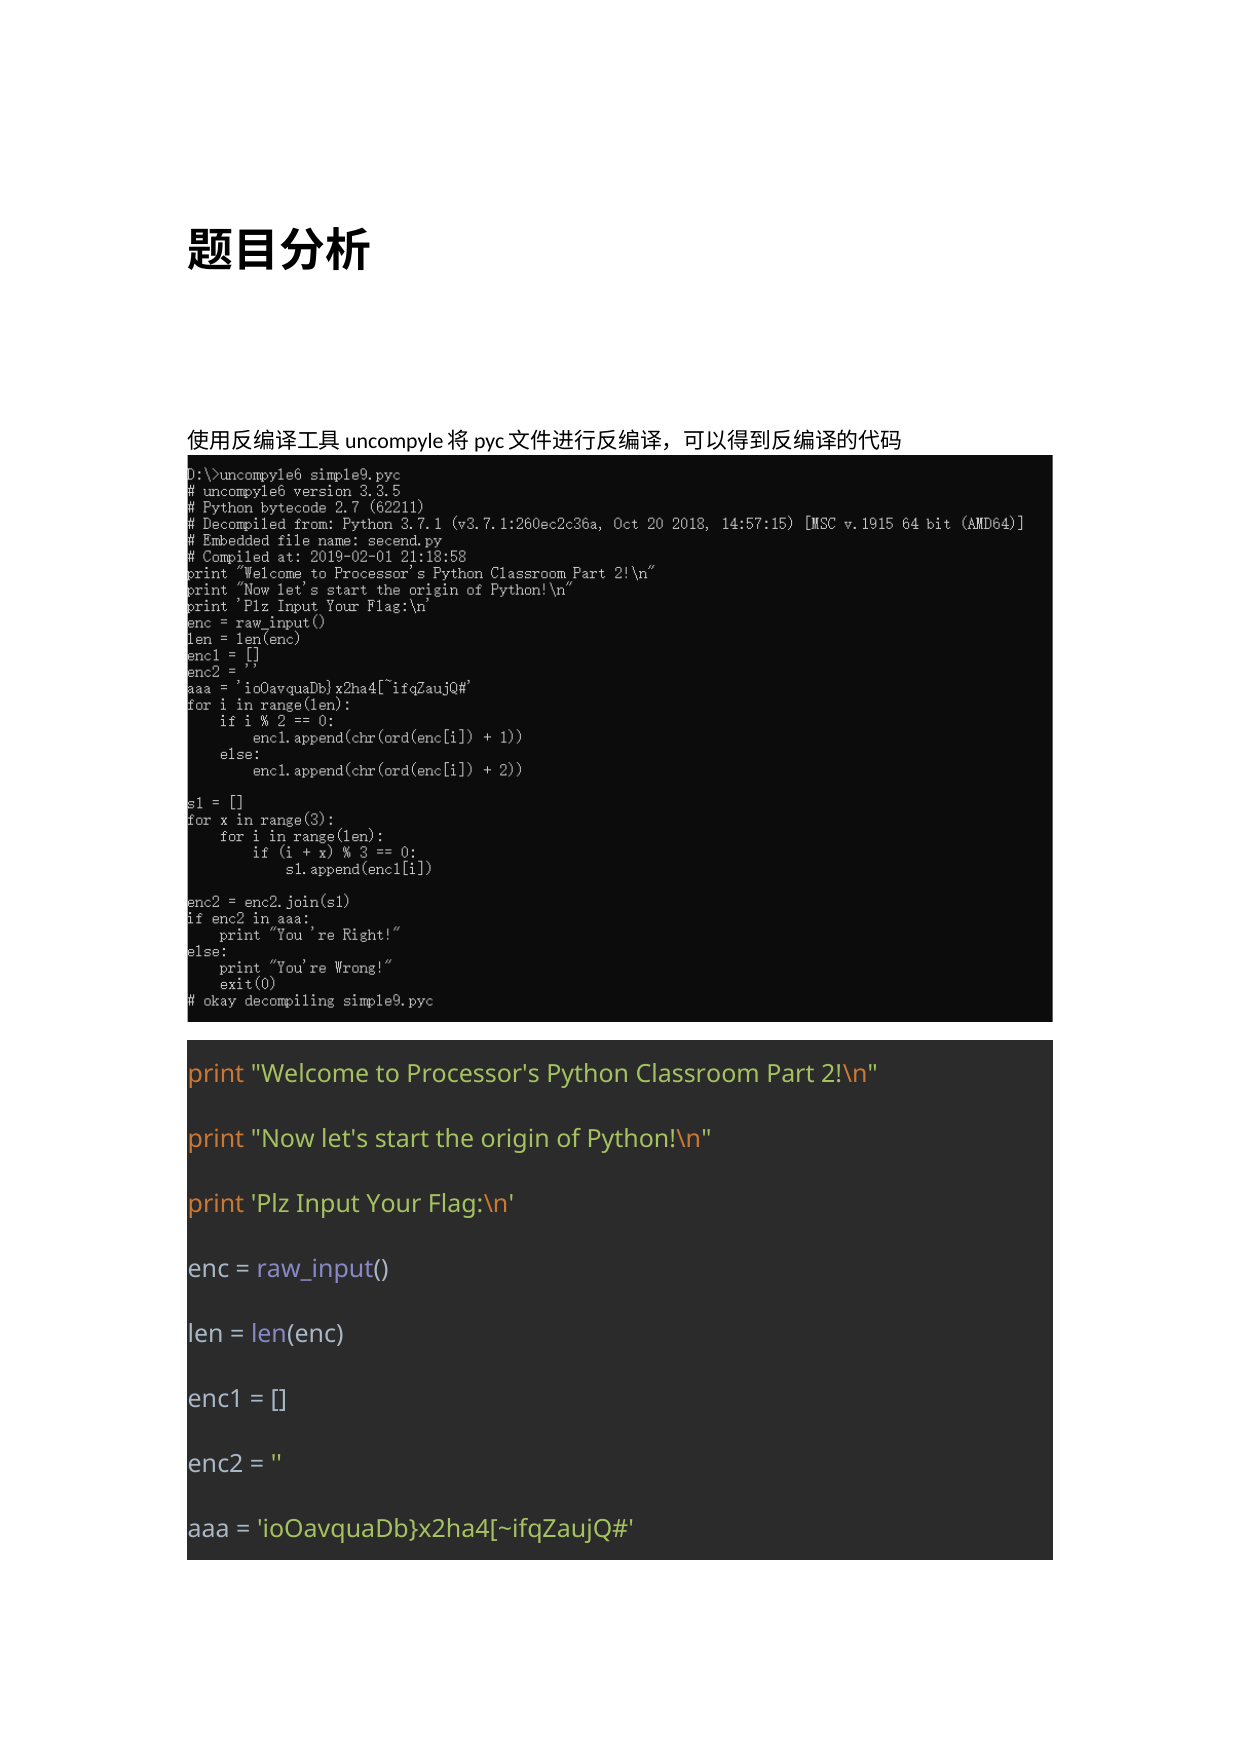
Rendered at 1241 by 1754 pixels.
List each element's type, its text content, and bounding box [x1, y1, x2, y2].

picture [187, 455, 1053, 1022]
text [187, 1040, 1053, 1560]
text 使用反编译工具uncompyle将pyc文件进行反编译，可以得到反编译的代码 [187, 423, 1053, 455]
subtitle 题目分析 [187, 197, 1053, 295]
